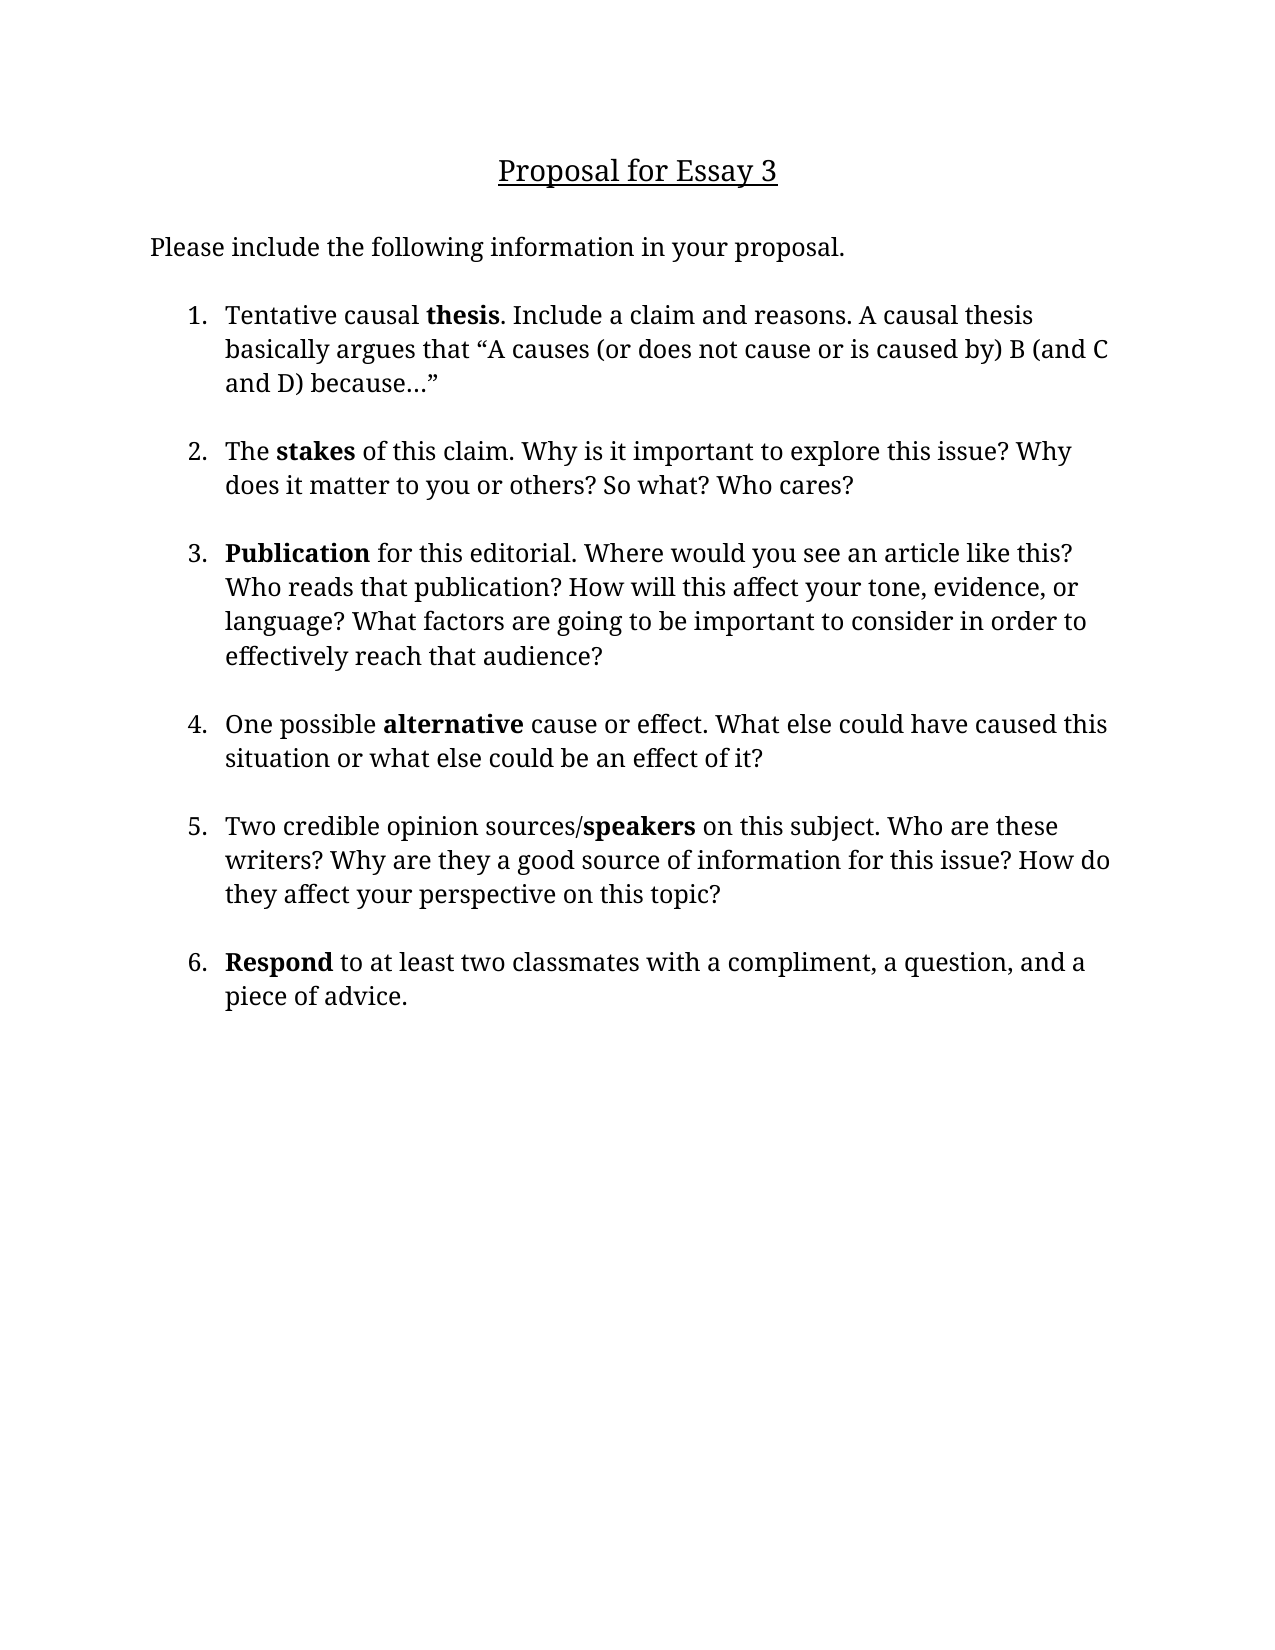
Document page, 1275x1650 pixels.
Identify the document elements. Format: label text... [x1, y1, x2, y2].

list Tentative causal thesis. Include a claim and reasons. A causal thesis basically argues that “A causes (or does not cause or is caused by) B (and C and D) because…” [187, 297, 1125, 400]
list Two credible opinion sources/speakers on this subject. Who are these writers? Why are they a good source of information for this issue? How do they affect your perspective on this topic? [187, 808, 1125, 911]
text Proposal for Essay 3 [150, 150, 1125, 190]
text Please include the following information in your proposal. [150, 229, 1125, 263]
list One possible alternative cause or effect. What else could have caused this situation or what else could be an effect of it? [187, 706, 1125, 774]
list Publication for this editorial. Where would you see an article like this? Who reads that publication? How will this affect your tone, evidence, or language? What factors are going to be important to consider in order to effectively reach that audience? [187, 536, 1125, 672]
list Respond to at least two classmates with a compliment, a question, and a piece of advice. [187, 945, 1125, 1013]
list The stakes of this claim. Why is it important to explore this issue? Why does it matter to you or others? So what? Who cares? [187, 434, 1125, 502]
